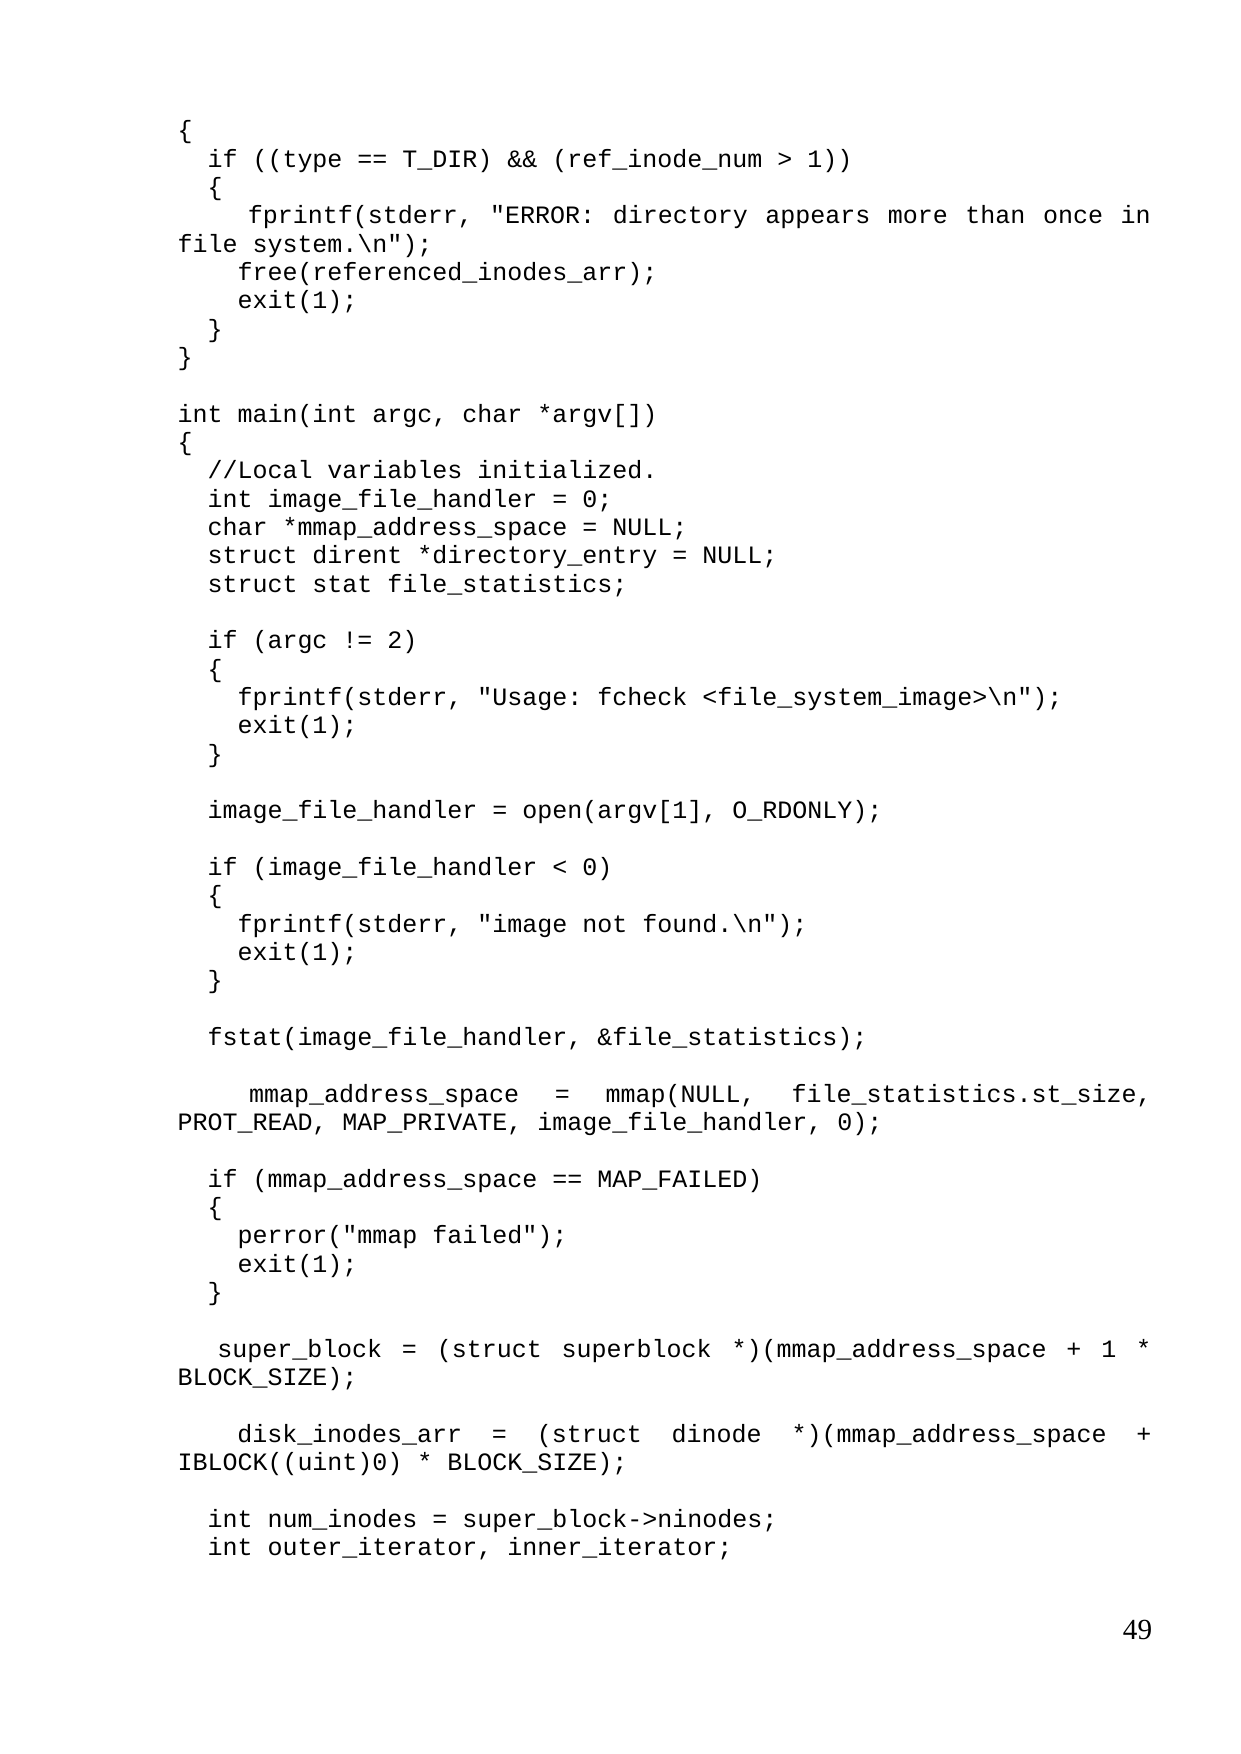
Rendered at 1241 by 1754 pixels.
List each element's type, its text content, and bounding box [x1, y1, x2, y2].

text int image_file_handler = 0; [177, 486, 1152, 515]
text perror("mmap failed"); [177, 1223, 1152, 1251]
text mmap_address_space = mmap(NULL, file_statistics.st_size, PROT_READ, MAP_PRIVATE, image_file_handler, 0); [177, 1081, 1152, 1138]
text fprintf(stderr, "image not found.\n"); [177, 911, 1152, 940]
text fprintf(stderr, "Usage: fcheck <file_system_image>\n"); [177, 685, 1152, 713]
text { [177, 883, 1152, 911]
text char *mmap_address_space = NULL; [177, 515, 1152, 543]
text fstat(image_file_handler, &file_statistics); [177, 1025, 1152, 1053]
text { [177, 175, 1152, 203]
text super_block = (struct superblock *)(mmap_address_space + 1 * BLOCK_SIZE); [177, 1336, 1152, 1393]
text } [177, 1280, 1152, 1308]
text { [177, 656, 1152, 685]
text exit(1); [177, 288, 1152, 316]
text //Local variables initialized. [177, 458, 1152, 486]
text image_file_handler = open(argv[1], O_RDONLY); [177, 798, 1152, 826]
text struct dirent *directory_entry = NULL; [177, 543, 1152, 571]
text exit(1); [177, 713, 1152, 741]
text } [177, 968, 1152, 996]
text exit(1); [177, 1251, 1152, 1280]
text int main(int argc, char *argv[]) [177, 401, 1152, 430]
text { [177, 118, 1152, 146]
text if (argc != 2) [177, 628, 1152, 656]
text disk_inodes_arr = (struct dinode *)(mmap_address_space + IBLOCK((uint)0) * BLOCK_SIZE); [177, 1421, 1152, 1478]
text struct stat file_statistics; [177, 571, 1152, 600]
text } [177, 345, 1152, 373]
text int num_inodes = super_block->ninodes; [177, 1506, 1152, 1535]
text int outer_iterator, inner_iterator; [177, 1535, 1152, 1563]
text fprintf(stderr, "ERROR: directory appears more than once in file system.\n"); [177, 203, 1152, 260]
text { [177, 1195, 1152, 1223]
text if (image_file_handler < 0) [177, 855, 1152, 883]
text } [177, 316, 1152, 345]
text if (mmap_address_space == MAP_FAILED) [177, 1166, 1152, 1195]
text if ((type == T_DIR) && (ref_inode_num > 1)) [177, 146, 1152, 175]
text free(referenced_inodes_arr); [177, 260, 1152, 288]
text exit(1); [177, 940, 1152, 968]
text { [177, 430, 1152, 458]
text } [177, 741, 1152, 770]
